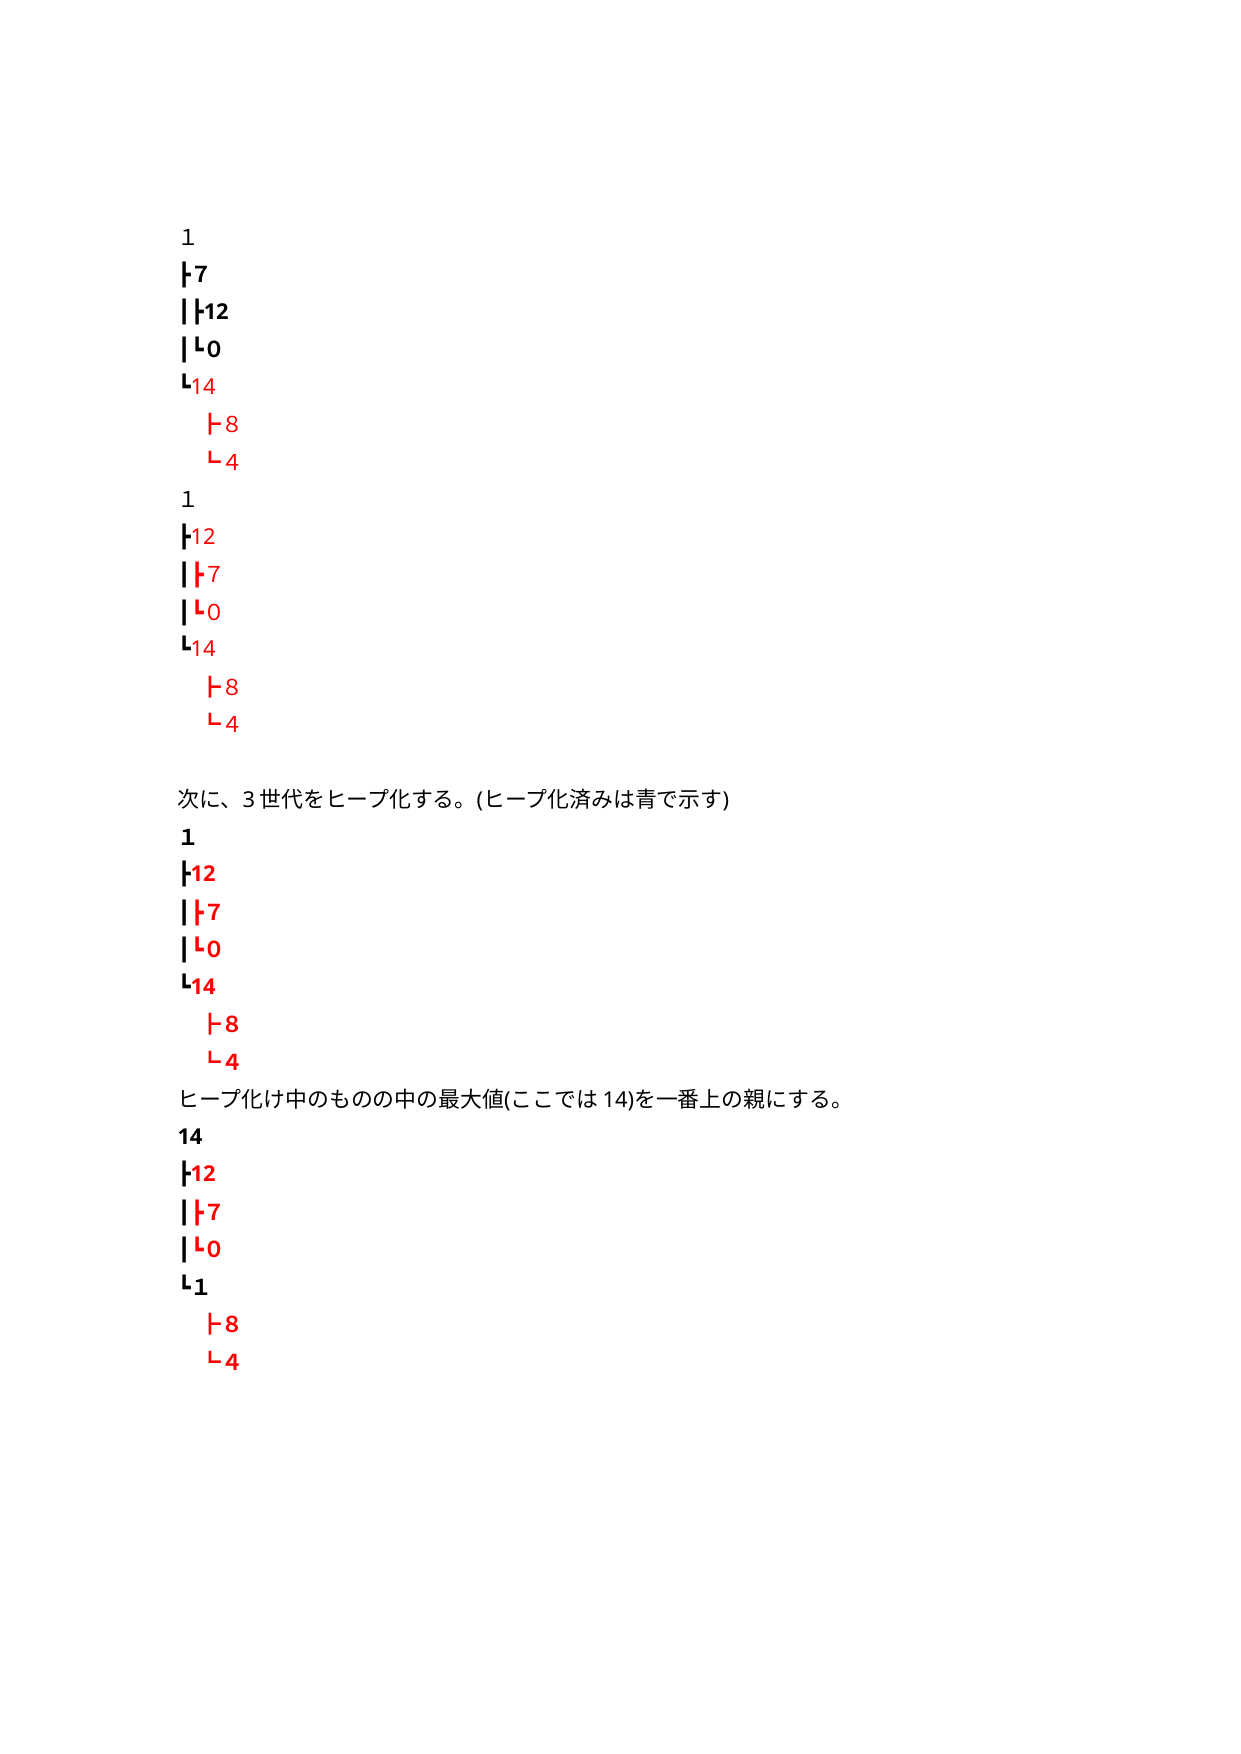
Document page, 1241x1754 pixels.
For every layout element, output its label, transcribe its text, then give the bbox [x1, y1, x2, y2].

text １ [177, 817, 1063, 854]
text １ [177, 217, 1063, 254]
text ┃┗０ [177, 1229, 1063, 1267]
text ┣８ [177, 1304, 1063, 1342]
text ┃┗０ [177, 929, 1063, 967]
text ┃┣７ [177, 892, 1063, 929]
text ┣８ [177, 1004, 1063, 1042]
text ┗４ [177, 442, 1063, 479]
text ┣８ [177, 667, 1063, 704]
text ┣12 [177, 517, 1063, 554]
text ┗４ [177, 1342, 1063, 1379]
text ┃┗０ [177, 592, 1063, 629]
text ヒープ化け中のものの中の最大値(ここでは14)を一番上の親にする。 [177, 1079, 1063, 1117]
text ┣８ [177, 404, 1063, 442]
text ┗14 [177, 367, 1063, 404]
text ┣12 [177, 854, 1063, 892]
text ┗４ [177, 1042, 1063, 1079]
text ┃┣７ [177, 554, 1063, 592]
text ┃┗０ [177, 329, 1063, 367]
text 次に、3世代をヒープ化する。(ヒープ化済みは青で示す) [177, 779, 1063, 817]
text ┃┣７ [177, 1192, 1063, 1229]
text ┣７ [177, 254, 1063, 292]
text ┗４ [177, 704, 1063, 742]
text ┗14 [177, 629, 1063, 667]
text ┣12 [177, 1154, 1063, 1192]
text ┃┣12 [177, 292, 1063, 329]
text ┗14 [177, 967, 1063, 1004]
text 14 [177, 1117, 1063, 1154]
text ┗１ [177, 1267, 1063, 1304]
text １ [177, 479, 1063, 517]
